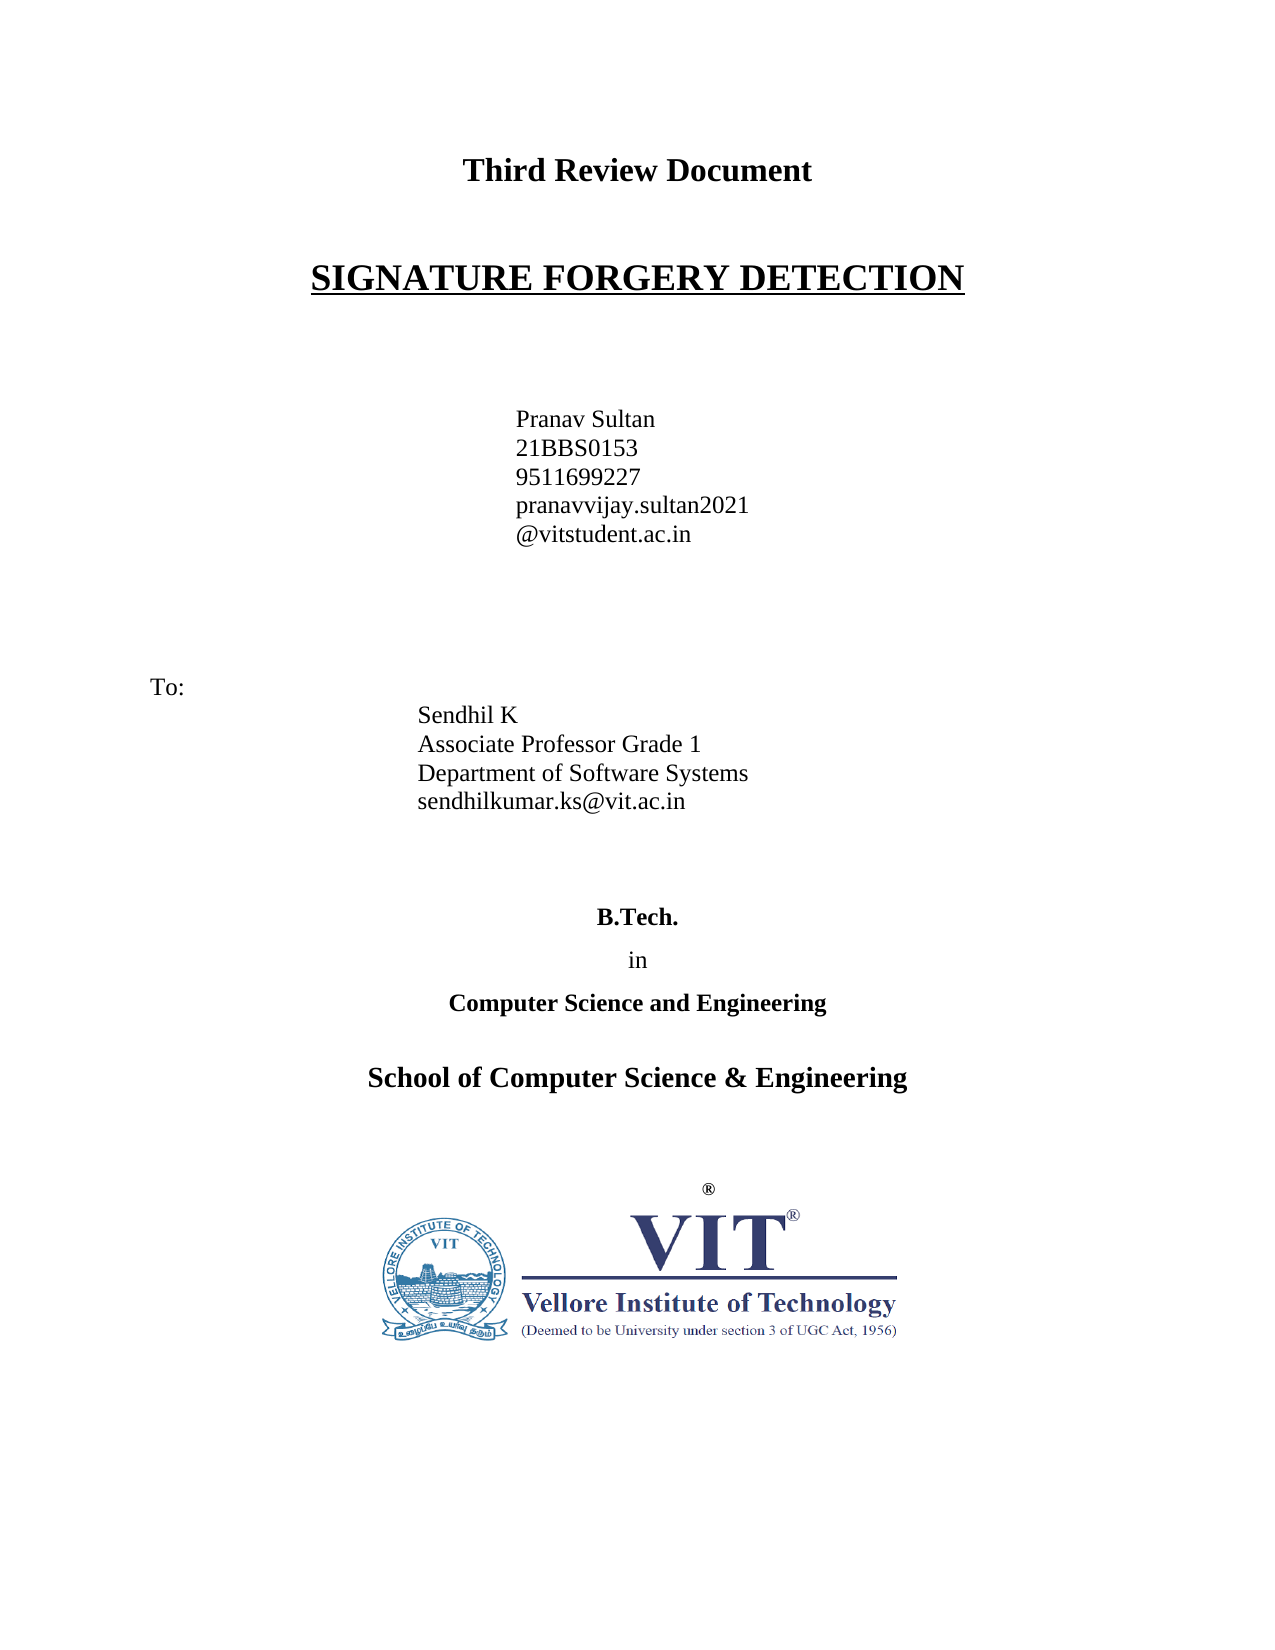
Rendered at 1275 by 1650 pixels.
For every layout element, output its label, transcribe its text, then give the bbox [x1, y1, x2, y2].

text in [150, 945, 1125, 974]
text School of Computer Science & Engineering [150, 1060, 1125, 1094]
text B.Tech. [150, 902, 1125, 931]
text To: [150, 672, 1125, 701]
text Third Review Document [150, 150, 1125, 188]
text Computer Science and Engineering [150, 988, 1125, 1017]
text SIGNATURE FORGERY DETECTION [150, 255, 1125, 298]
picture [369, 1180, 906, 1352]
